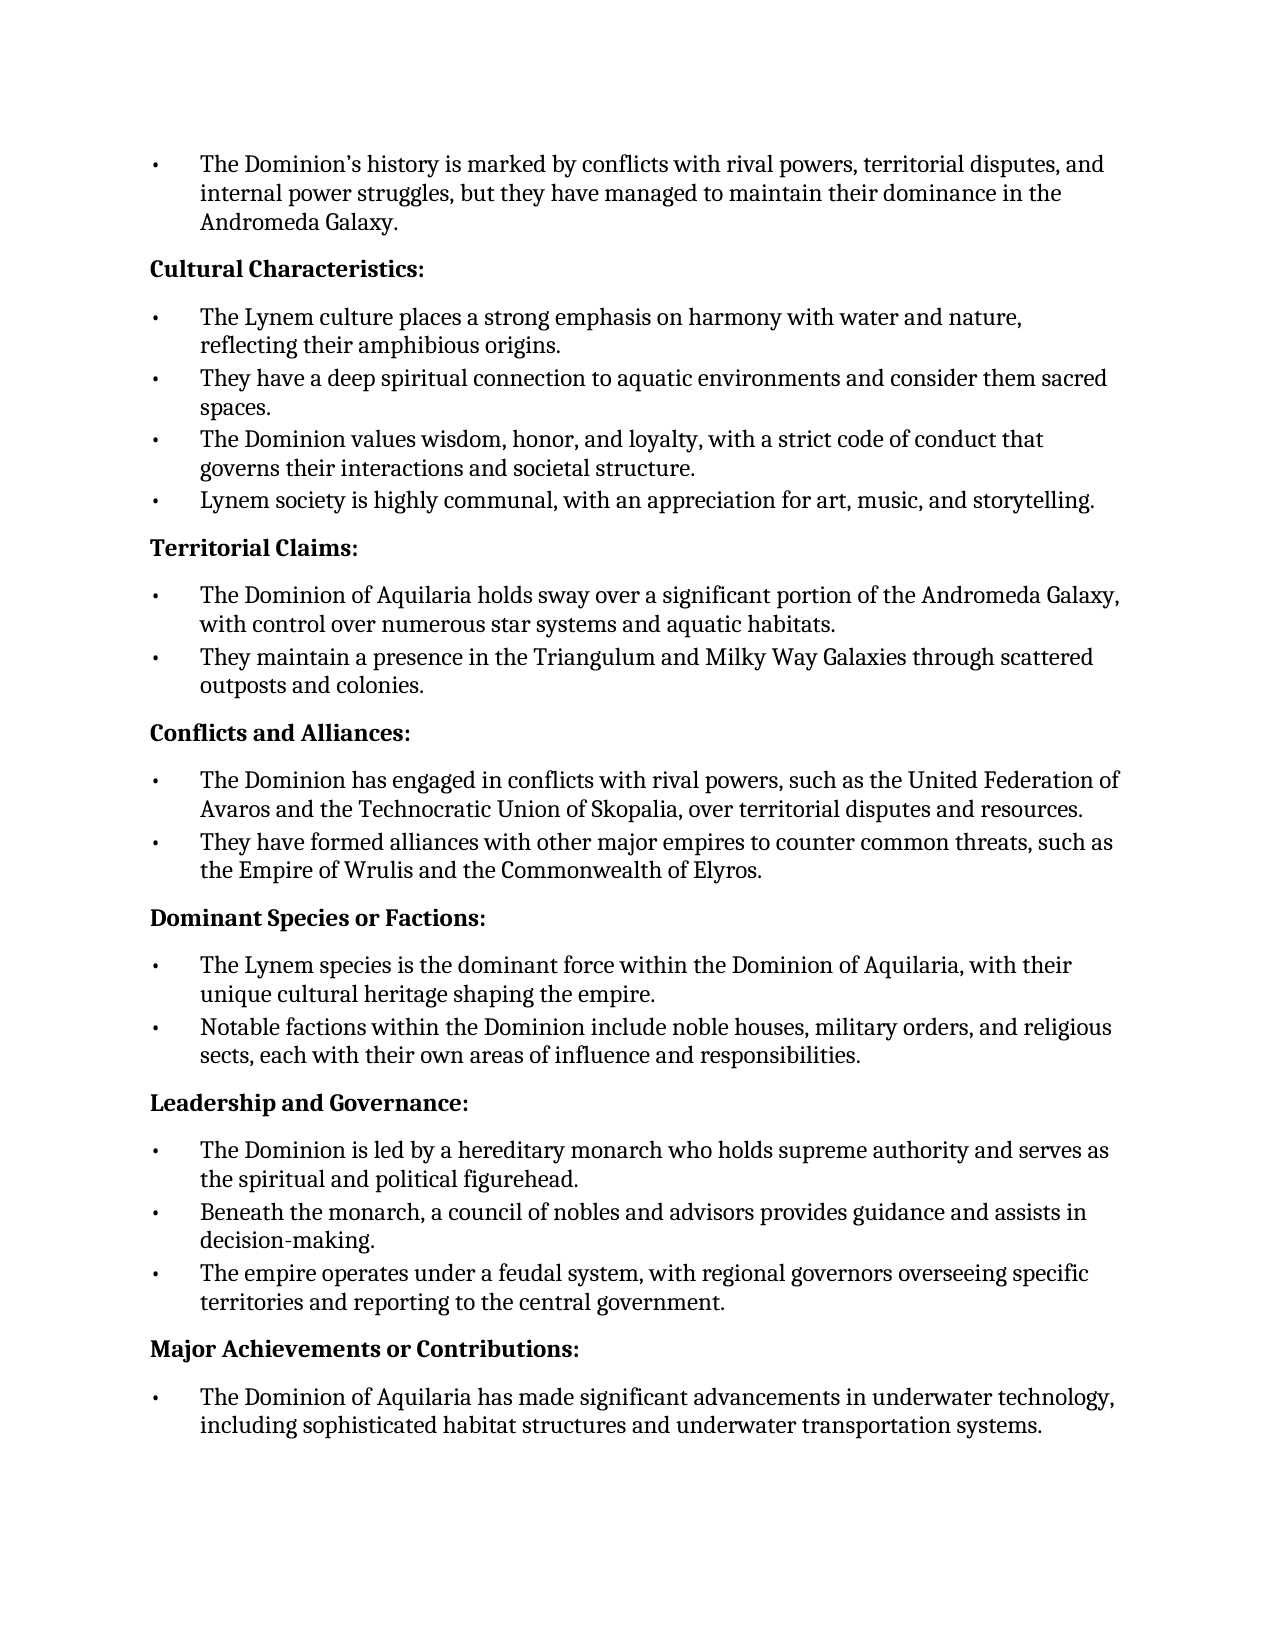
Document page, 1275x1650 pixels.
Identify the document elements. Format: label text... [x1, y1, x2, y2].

list Beneath the monarch, a council of nobles and advisors provides guidance and assists in decision-making. [150, 1197, 1125, 1255]
list The Dominion of Aquilaria has made significant advancements in underwater technology, including sophisticated habitat structures and underwater transportation systems. [150, 1382, 1125, 1440]
list The Dominion is led by a hereditary monarch who holds supreme authority and serves as the spiritual and political figurehead. [150, 1136, 1125, 1194]
list Notable factions within the Dominion include noble houses, military orders, and religious sects, each with their own areas of influence and responsibilities. [150, 1012, 1125, 1070]
list They have a deep spiritual connection to aquatic environments and consider them sacred spaces. [150, 364, 1125, 421]
text Dominant Species or Factions: [150, 904, 1125, 932]
list They maintain a presence in the Triangulum and Milky Way Galaxies through scattered outposts and colonies. [150, 642, 1125, 700]
list The empire operates under a feudal system, with regional governors overseeing specific territories and reporting to the central government. [150, 1259, 1125, 1316]
list They have formed alliances with other major empires to counter common threats, such as the Empire of Wrulis and the Commonwealth of Elyros. [150, 827, 1125, 885]
list The Dominion has engaged in conflicts with rival powers, such as the United Federation of Avaros and the Technocratic Union of Skopalia, over territorial disputes and resources. [150, 766, 1125, 824]
list Lynem society is highly communal, with an appreciation for art, music, and storytelling. [150, 486, 1125, 515]
text Leadership and Governance: [150, 1089, 1125, 1117]
list The Lynem culture places a strong emphasis on harmony with water and nature, reflecting their amphibious origins. [150, 302, 1125, 360]
list The Dominion values wisdom, honor, and loyalty, with a strict code of conduct that governs their interactions and societal structure. [150, 425, 1125, 482]
text Major Achievements or Contributions: [150, 1335, 1125, 1364]
text Territorial Claims: [150, 534, 1125, 562]
list The Dominion’s history is marked by conflicts with rival powers, territorial disputes, and internal power struggles, but they have managed to maintain their dominance in the Andromeda Galaxy. [150, 150, 1125, 236]
list The Dominion of Aquilaria holds sway over a significant portion of the Andromeda Galaxy, with control over numerous star systems and aquatic habitats. [150, 581, 1125, 639]
list The Lynem species is the dominant force within the Dominion of Aquilaria, with their unique cultural heritage shaping the empire. [150, 951, 1125, 1009]
text Conflicts and Alliances: [150, 719, 1125, 747]
text Cultural Characteristics: [150, 255, 1125, 284]
